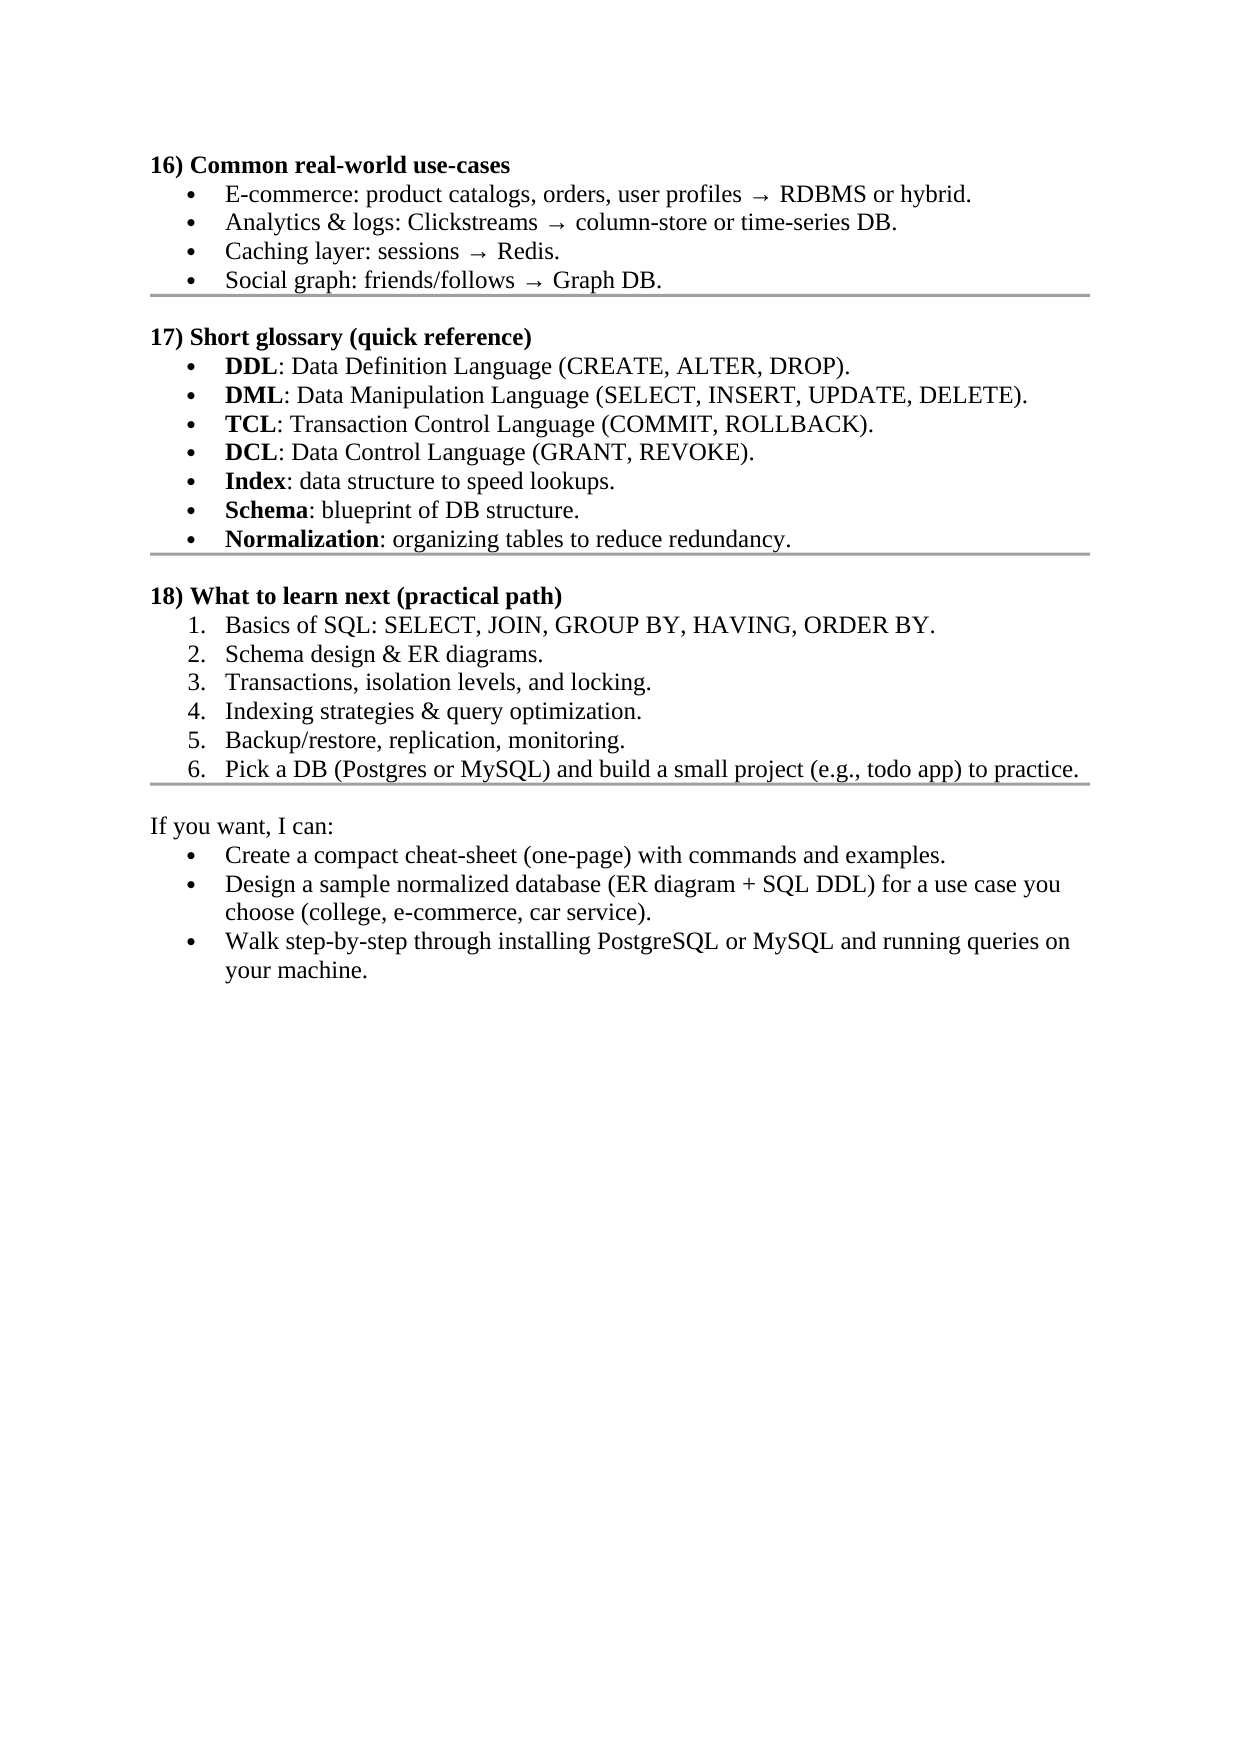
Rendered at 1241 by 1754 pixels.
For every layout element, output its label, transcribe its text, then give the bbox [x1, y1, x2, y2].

list Create a compact cheat-sheet (one-page) with commands and examples. [187, 840, 1090, 869]
list Backup/restore, replication, monitoring. [187, 725, 1090, 754]
list Normalization: organizing tables to reduce redundancy. [187, 524, 1090, 552]
text If you want, I can: [150, 811, 1090, 840]
list Walk step-by-step through installing PostgreSQL or MySQL and running queries on your machine. [187, 926, 1090, 984]
list TCL: Transaction Control Language (COMMIT, ROLLBACK). [187, 409, 1090, 437]
list DML: Data Manipulation Language (SELECT, INSERT, UPDATE, DELETE). [187, 380, 1090, 409]
list Schema design & ER diagrams. [187, 639, 1090, 667]
list Schema: blueprint of DB structure. [187, 495, 1090, 524]
list Index: data structure to speed lookups. [187, 466, 1090, 495]
text 16) Common real-world use-cases [150, 150, 1090, 179]
list DDL: Data Definition Language (CREATE, ALTER, DROP). [187, 351, 1090, 380]
list DCL: Data Control Language (GRANT, REVOKE). [187, 437, 1090, 466]
list Pick a DB (Postgres or MySQL) and build a small project (e.g., todo app) to practice. [187, 754, 1090, 782]
list Basics of SQL: SELECT, JOIN, GROUP BY, HAVING, ORDER BY. [187, 610, 1090, 639]
list Analytics & logs: Clickstreams → column-store or time-series DB. [187, 207, 1090, 236]
list E-commerce: product catalogs, orders, user profiles → RDBMS or hybrid. [187, 179, 1090, 207]
list Indexing strategies & query optimization. [187, 696, 1090, 725]
list Design a sample normalized database (ER diagram + SQL DDL) for a use case you choose (college, e-commerce, car service). [187, 869, 1090, 926]
list Transactions, isolation levels, and locking. [187, 667, 1090, 696]
text 17) Short glossary (quick reference) [150, 322, 1090, 351]
list Social graph: friends/follows → Graph DB. [187, 265, 1090, 293]
list Caching layer: sessions → Redis. [187, 236, 1090, 265]
text 18) What to learn next (practical path) [150, 581, 1090, 610]
